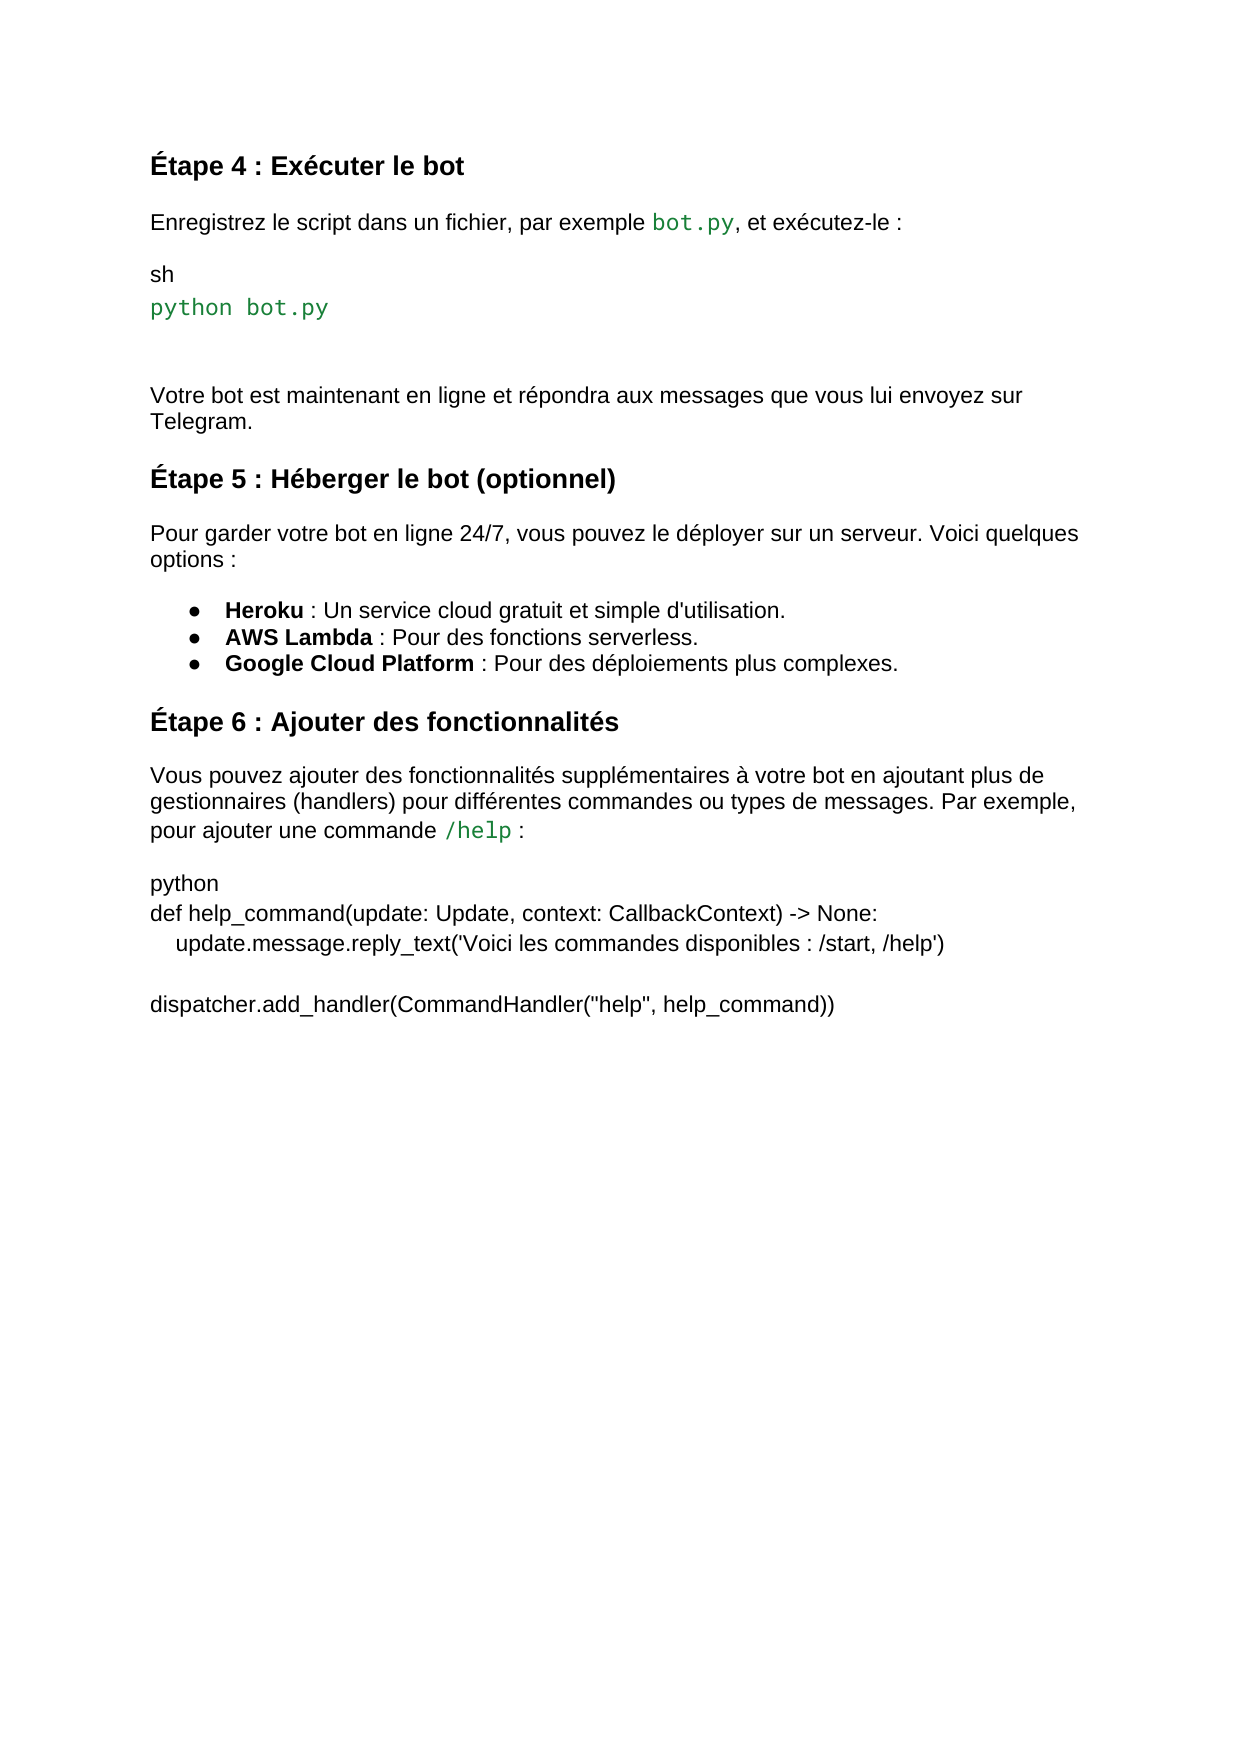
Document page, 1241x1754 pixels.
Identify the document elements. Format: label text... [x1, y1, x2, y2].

subtitle Étape 5 : Héberger le bot (optionnel) [150, 463, 1090, 495]
list Heroku : Un service cloud gratuit et simple d'utilisation. [187, 597, 1090, 624]
list AWS Lambda : Pour des fonctions serverless. [187, 624, 1090, 650]
text Votre bot est maintenant en ligne et répondra aux messages que vous lui envoyez sur Telegram. [150, 382, 1090, 434]
subtitle Étape 6 : Ajouter des fonctionnalités [150, 706, 1090, 737]
text Vous pouvez ajouter des fonctionnalités supplémentaires à votre bot en ajoutant plus de gestionnaires (handlers) pour différentes commandes ou types de messages. Par exemple, pour ajouter une commande /help : [150, 762, 1090, 845]
text sh [150, 261, 1090, 288]
text update.message.reply_text('Voici les commandes disponibles : /start, /help') [150, 930, 1090, 957]
text def help_command(update: Update, context: CallbackContext) -> None: [150, 900, 1090, 926]
text python bot.py [150, 292, 1090, 322]
subtitle Étape 4 : Exécuter le bot [150, 150, 1090, 181]
text Pour garder votre bot en ligne 24/7, vous pouvez le déployer sur un serveur. Voici quelques options : [150, 520, 1090, 572]
text dispatcher.add_handler(CommandHandler("help", help_command)) [150, 991, 1090, 1017]
list Google Cloud Platform : Pour des déploiements plus complexes. [187, 650, 1090, 676]
text python [150, 870, 1090, 896]
text Enregistrez le script dans un fichier, par exemple bot.py, et exécutez-le : [150, 206, 1090, 236]
